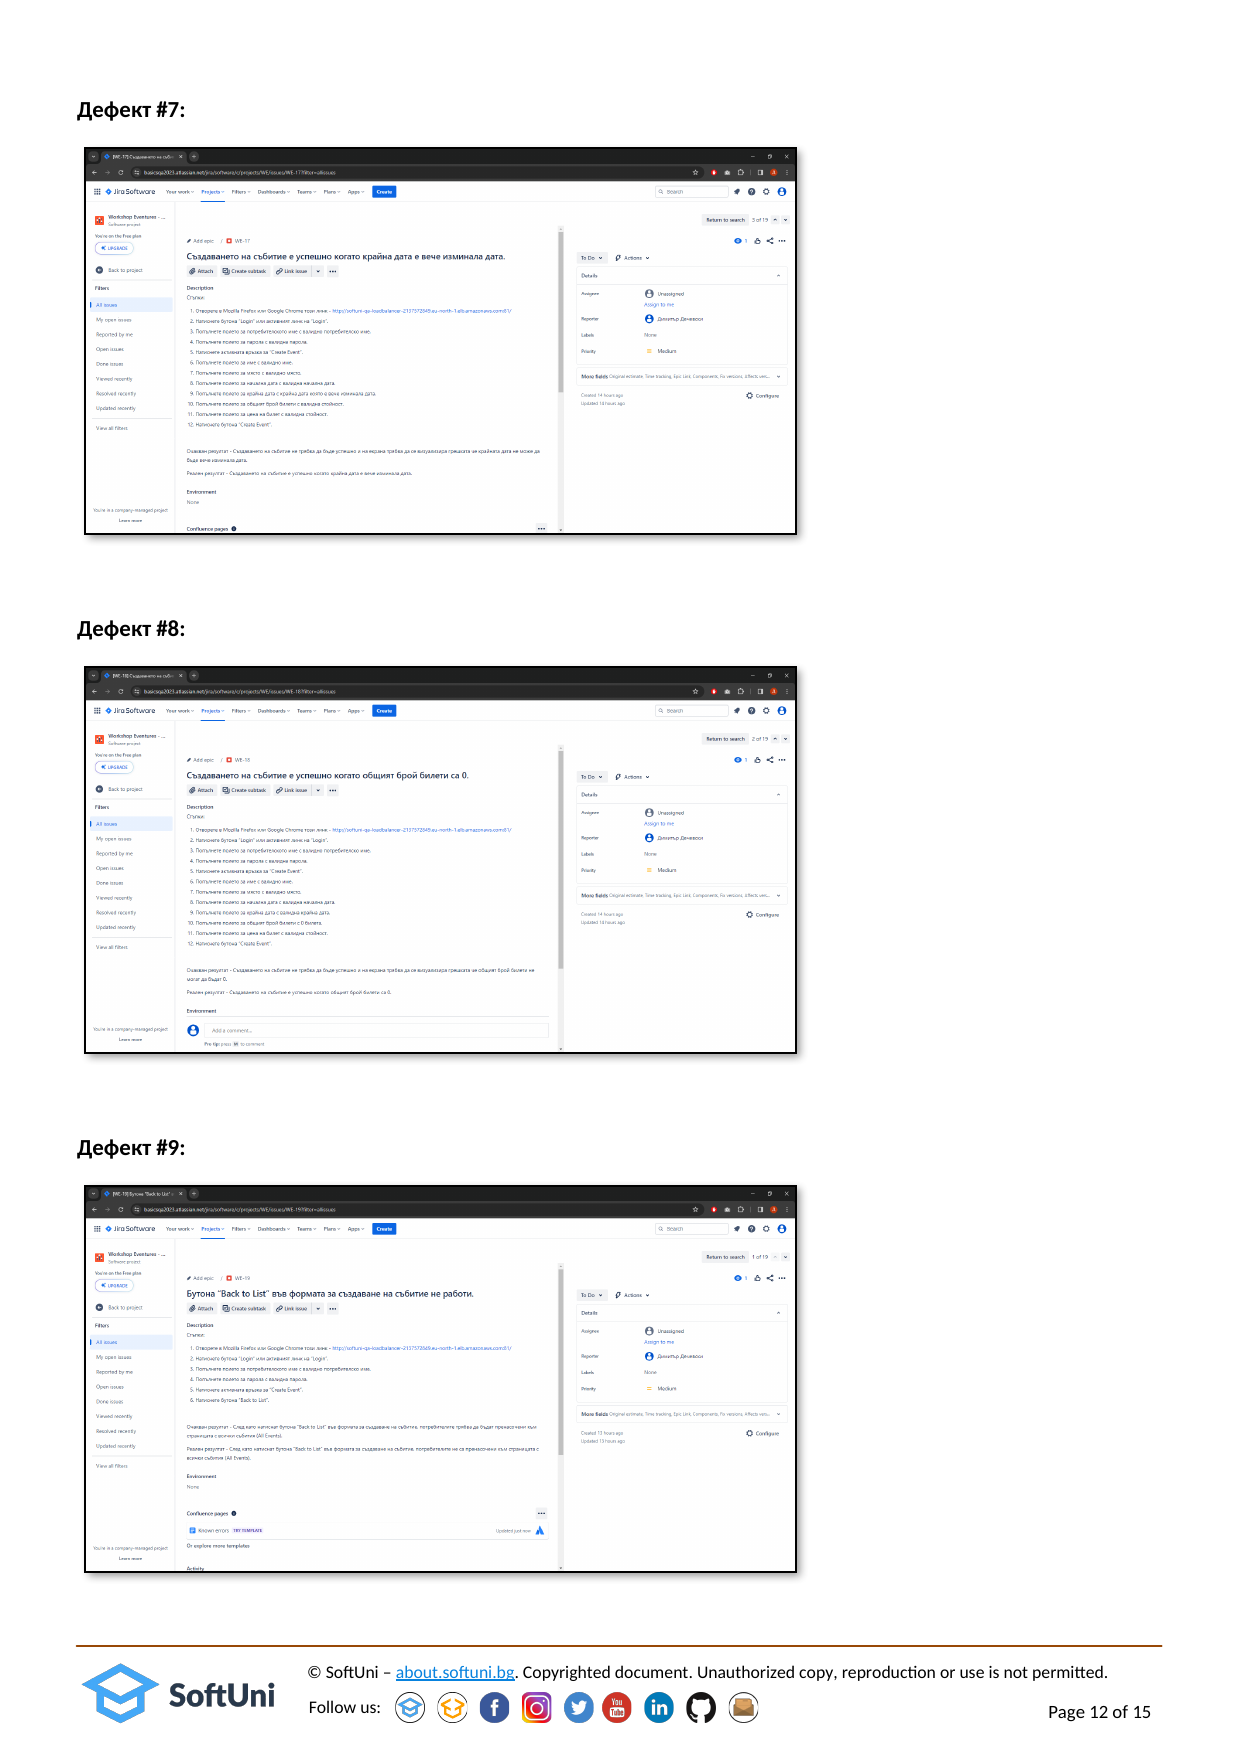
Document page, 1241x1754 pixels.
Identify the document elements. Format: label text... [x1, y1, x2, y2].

picture [86, 149, 795, 533]
picture [564, 1692, 594, 1723]
picture [644, 1714, 653, 1723]
picture [658, 1705, 667, 1714]
picture [728, 1692, 759, 1723]
picture [644, 1692, 653, 1701]
picture [437, 1692, 468, 1723]
text Дефект #8: [77, 614, 1163, 642]
picture [86, 1187, 795, 1571]
text Дефект #7: [77, 95, 1163, 123]
picture [665, 1692, 674, 1701]
picture [686, 1692, 716, 1723]
text Дефект #9: [77, 1133, 1163, 1161]
picture [395, 1692, 425, 1723]
picture [602, 1692, 632, 1723]
picture [75, 1658, 281, 1729]
picture [665, 1714, 674, 1723]
picture [479, 1692, 510, 1723]
picture [86, 668, 795, 1052]
picture [522, 1692, 552, 1723]
